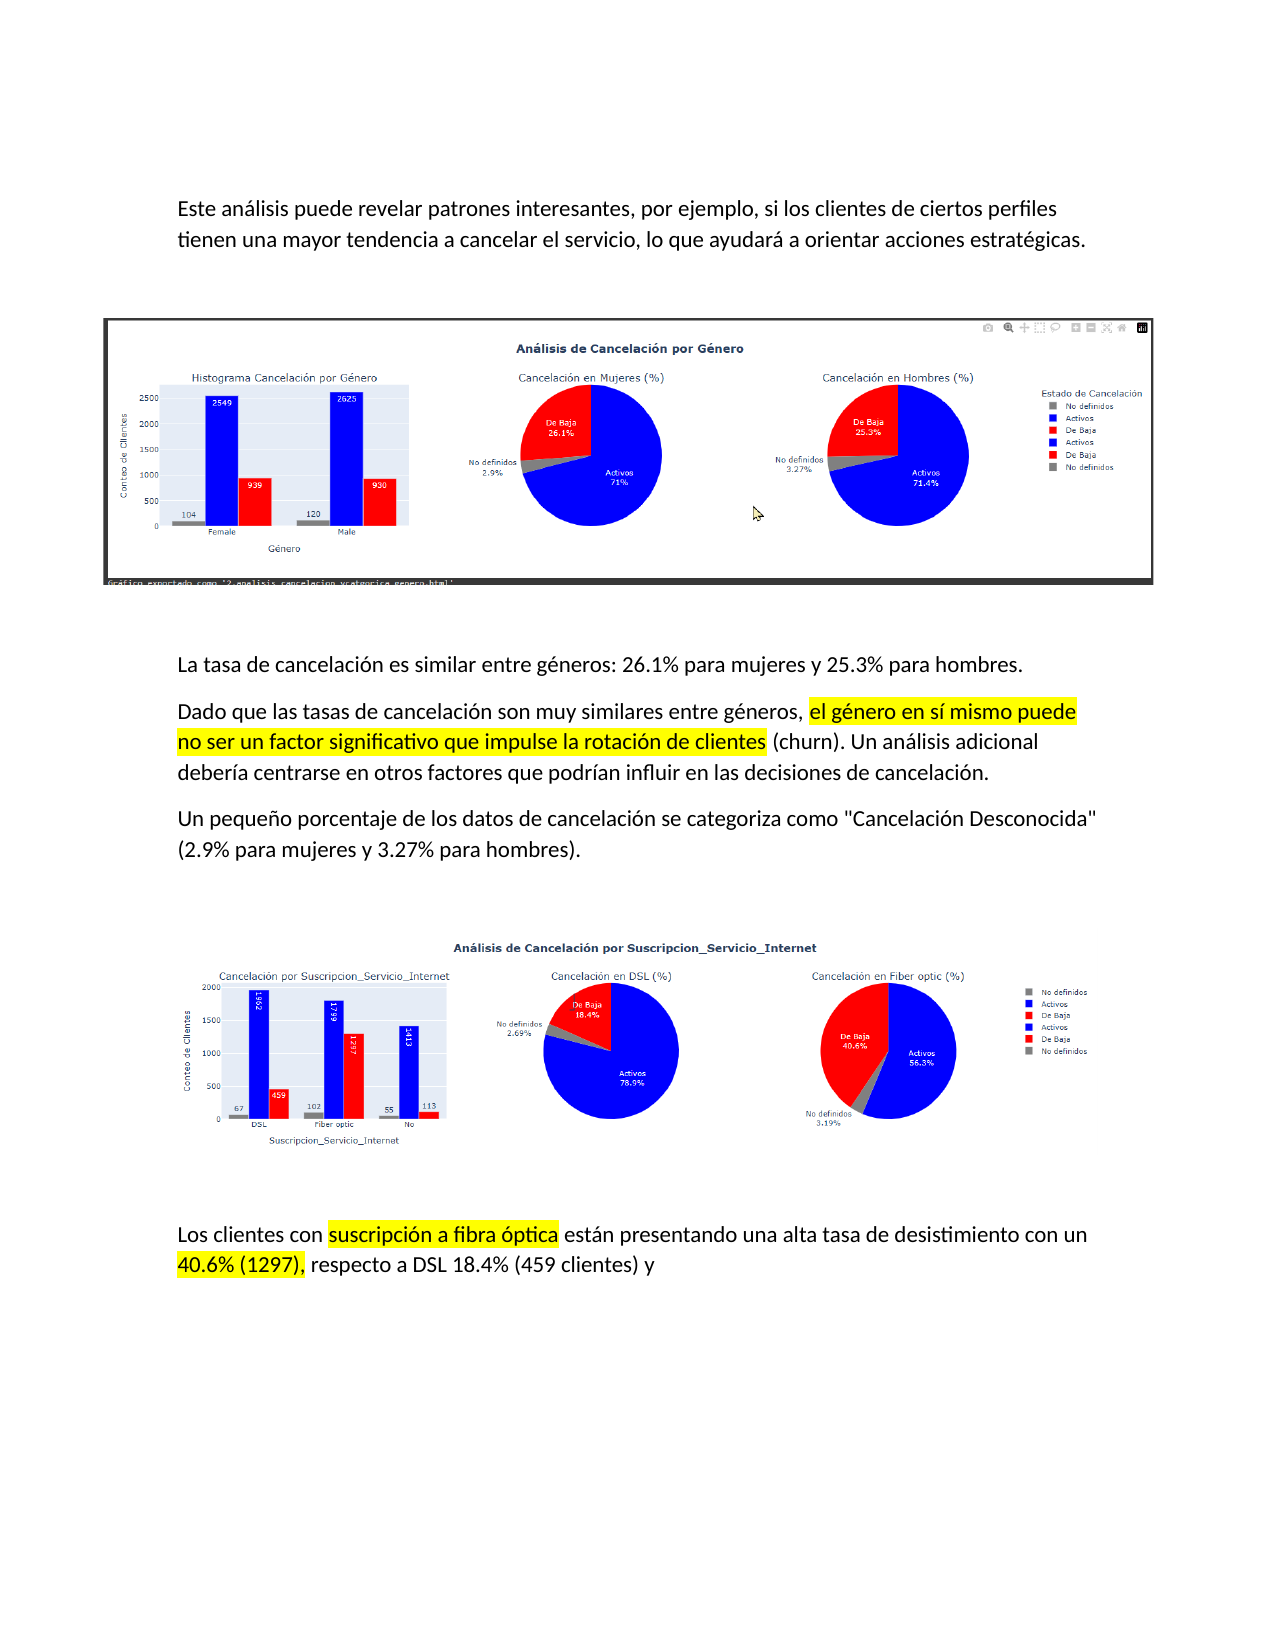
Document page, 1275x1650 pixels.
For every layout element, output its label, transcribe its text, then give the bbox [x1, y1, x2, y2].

text Este análisis puede revelar patrones interesantes, por ejemplo, si los clientes de ciertos perfiles tienen una mayor tendencia a cancelar el servicio, lo que ayudará a orientar acciones estratégicas. [177, 194, 1098, 253]
text Los clientes con suscripción a fibra óptica están presentando una alta tasa de desistimiento con un 40.6% (1297), respecto a DSL 18.4% (459 clientes) y [177, 1220, 1098, 1278]
text La tasa de cancelación es similar entre géneros: 26.1% para mujeres y 25.3% para hombres. [177, 650, 1098, 678]
picture [103, 318, 1154, 585]
picture [177, 928, 1098, 1155]
text Dado que las tasas de cancelación son muy similares entre géneros, el género en sí mismo puede no ser un factor significativo que impulse la rotación de clientes (churn). Un análisis adicional debería centrarse en otros factores que podrían influir en las decisiones de cancelación. [177, 697, 1098, 786]
text Un pequeño porcentaje de los datos de cancelación se categoriza como "Cancelación Desconocida" (2.9% para mujeres y 3.27% para hombres). [177, 804, 1098, 863]
